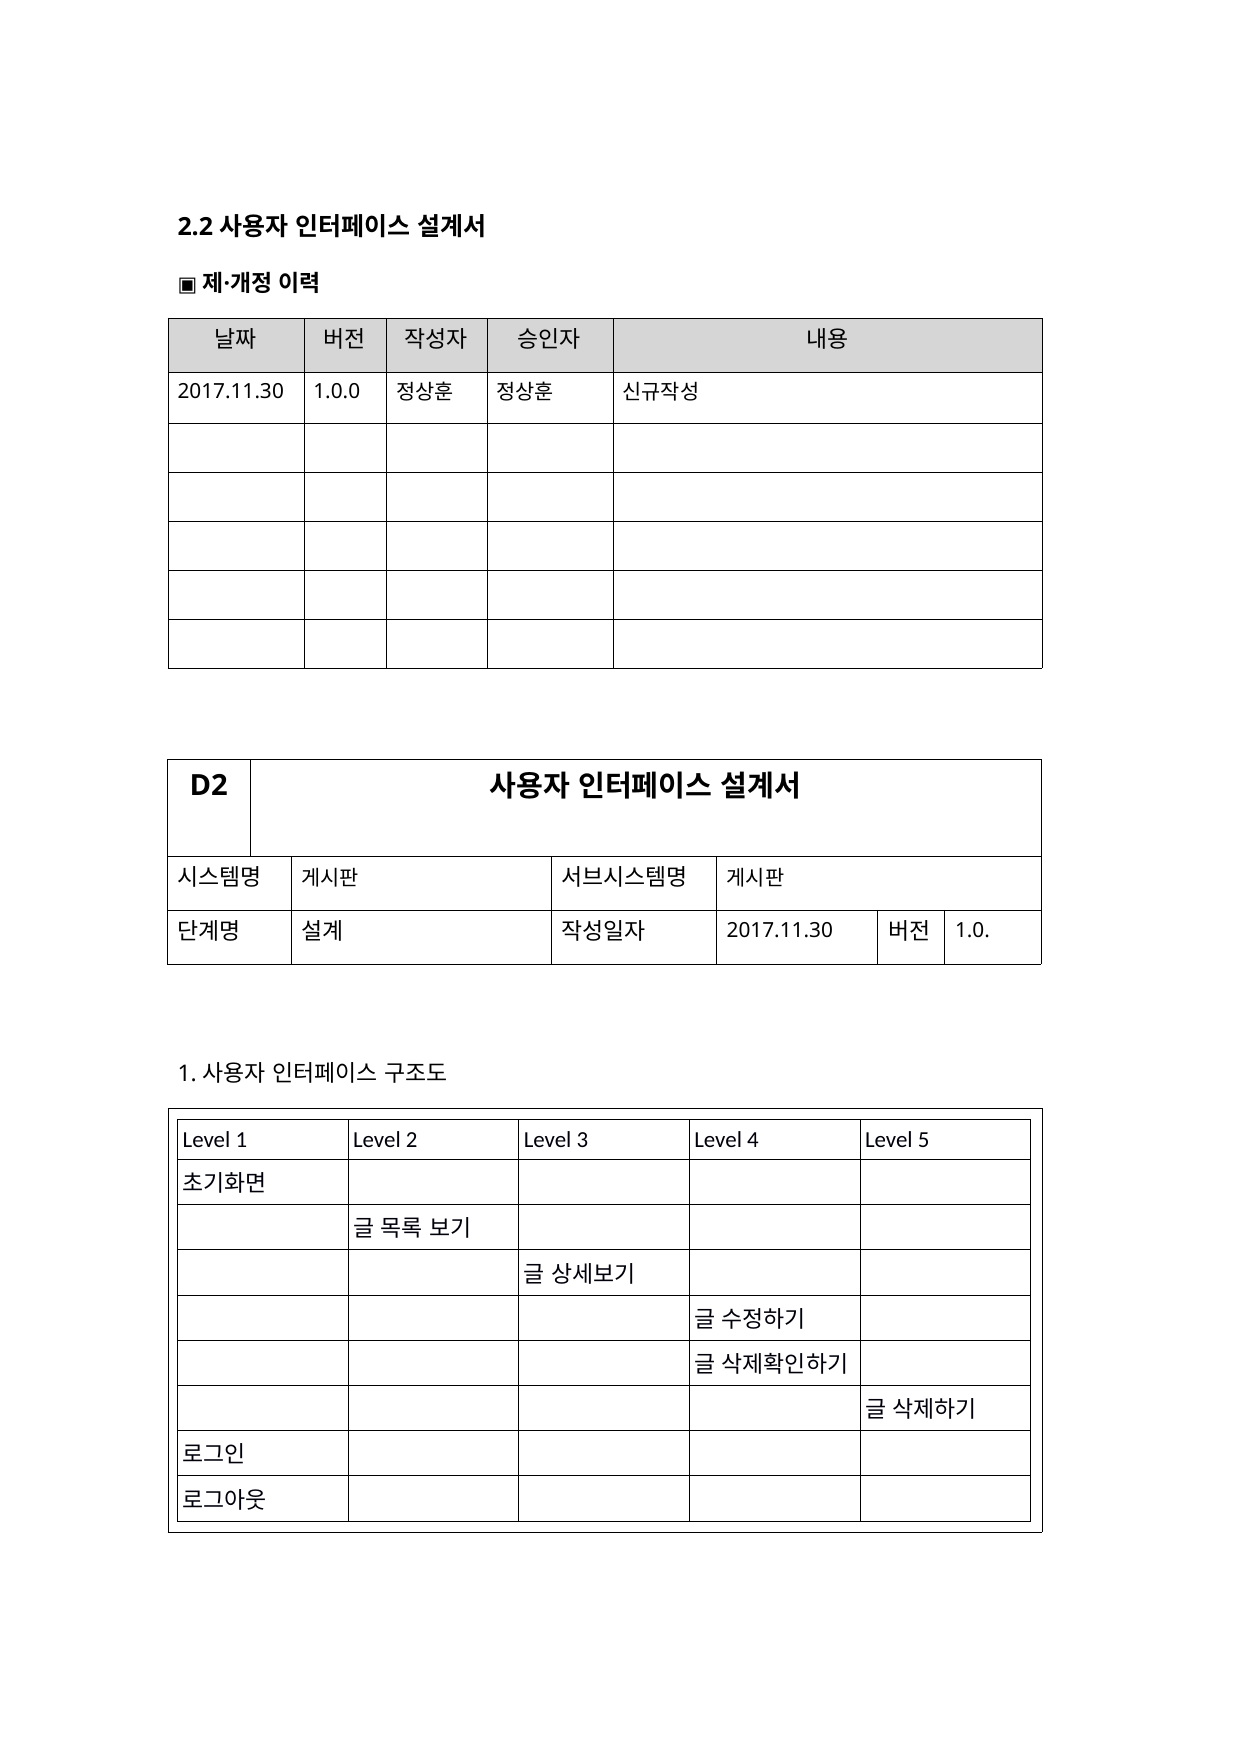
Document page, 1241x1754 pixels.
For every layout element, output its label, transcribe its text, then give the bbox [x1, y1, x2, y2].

text 1. 사용자 인터페이스 구조도 [177, 1055, 1063, 1088]
table_cell [387, 571, 487, 619]
table_cell 1.0.0 [305, 373, 386, 423]
table_cell [169, 571, 304, 619]
table_cell [488, 424, 613, 472]
table_cell 2017.11.30 [169, 373, 304, 423]
table_cell [614, 620, 1042, 668]
table_cell 2017.11.30 [717, 911, 877, 963]
table_cell 단계명 [168, 911, 291, 963]
table_cell 설계 [292, 911, 551, 963]
table_cell [305, 473, 386, 521]
table_cell 1.0. [945, 911, 1041, 963]
table_cell [305, 522, 386, 570]
table_header 날짜 [169, 319, 304, 372]
table_header 내용 [614, 319, 1042, 372]
table_cell [305, 571, 386, 619]
table_cell [488, 522, 613, 570]
table_cell [614, 473, 1042, 521]
table_cell 신규작성 [614, 373, 1042, 423]
table_cell [614, 424, 1042, 472]
table_cell 게시판 [717, 857, 1041, 910]
table_cell [488, 620, 613, 668]
table_header 작성자 [387, 319, 487, 372]
table_cell [169, 473, 304, 521]
text 2.2 사용자 인터페이스 설계서 [177, 207, 1063, 243]
table_cell [169, 620, 304, 668]
table_cell [387, 522, 487, 570]
table_header 버전 [305, 319, 386, 372]
table_cell [305, 424, 386, 472]
table_cell 서브시스템명 [552, 857, 716, 910]
table_cell 작성일자 [552, 911, 716, 963]
table_cell 버전 [878, 911, 944, 963]
table_header 승인자 [488, 319, 613, 372]
table_cell [169, 424, 304, 472]
table_cell 정상훈 [387, 373, 487, 423]
table_header D2 [168, 760, 250, 856]
table_cell [169, 522, 304, 570]
table_cell [387, 473, 487, 521]
table_header [169, 1109, 1042, 1531]
table_cell [614, 522, 1042, 570]
table_cell 시스템명 [168, 857, 291, 910]
table_cell [387, 424, 487, 472]
table_cell 정상훈 [488, 373, 613, 423]
table_cell 게시판 [292, 857, 551, 910]
table_cell [488, 473, 613, 521]
text ▣ 제·개정 이력 [177, 264, 1063, 298]
table_cell [387, 620, 487, 668]
table_cell [614, 571, 1042, 619]
table_header 사용자 인터페이스 설계서 [251, 760, 1041, 856]
table_cell [488, 571, 613, 619]
table_cell [305, 620, 386, 668]
